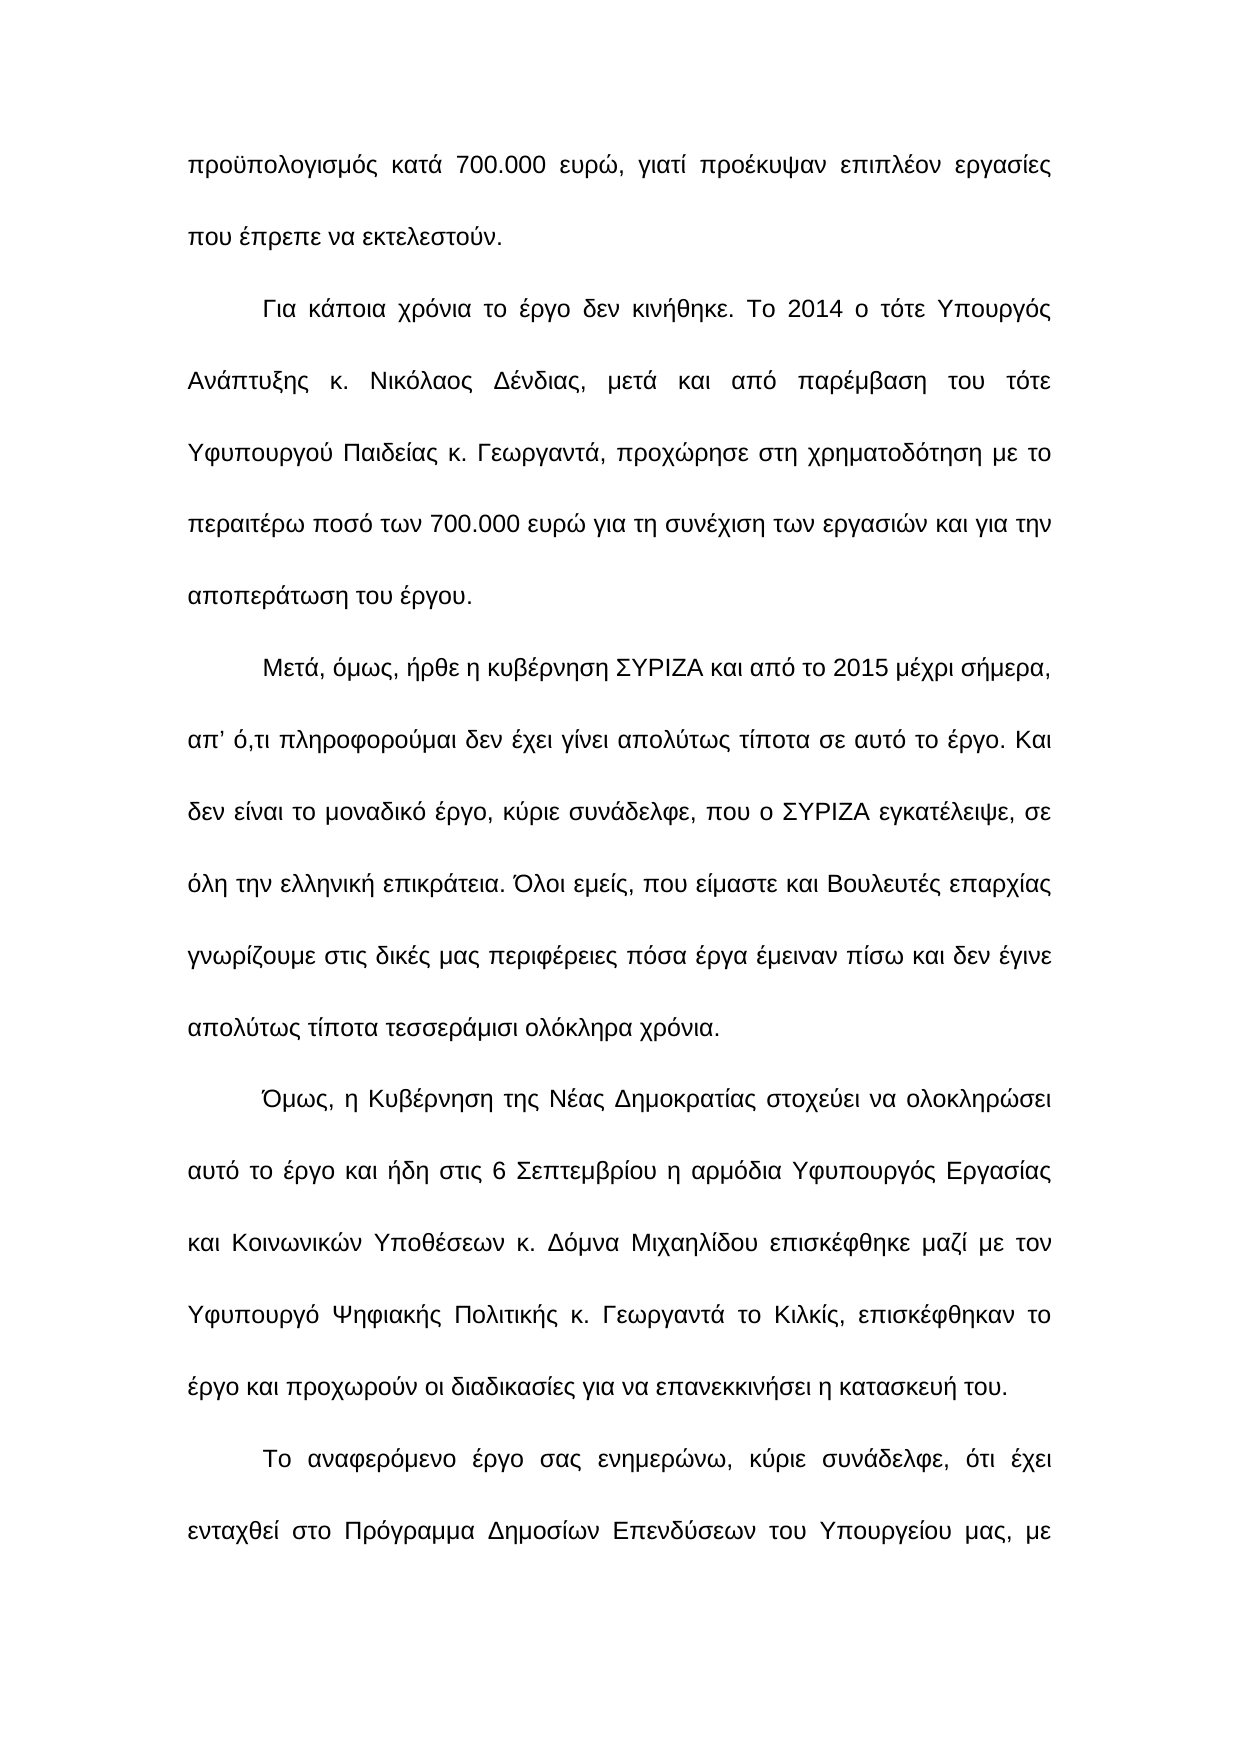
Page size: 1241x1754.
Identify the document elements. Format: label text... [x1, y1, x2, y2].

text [187, 150, 1053, 251]
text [187, 1444, 1053, 1544]
text Όμως, η Κυβέρνηση της Νέας Δημοκρατίας στοχεύει να ολοκληρώσει αυτό το έργο και ήδη στις 6 Σεπτεμβρίου η αρμόδια Υφυπουργός Εργασίας και Κοινωνικών Υποθέσεων κ. Δόμνα Μιχαηλίδου επισκέφθηκε μαζί με τον Υφυπουργό Ψηφιακής Πολιτικής κ. Γεωργαντά το Κιλκίς, επισκέφθηκαν το έργο και προχωρούν οι διαδικασίες για να επανεκκινήσει η κατασκευή του. [187, 1084, 1053, 1401]
text Για κάποια χρόνια το έργο δεν κινήθηκε. Το 2014 ο τότε Υπουργός Ανάπτυξης κ. Νικόλαος Δένδιας, μετά και από παρέμβαση του τότε Υφυπουργού Παιδείας κ. Γεωργαντά, προχώρησε στη χρηματοδότηση με το περαιτέρω ποσό των 700.000 ευρώ για τη συνέχιση των εργασιών και για την αποπεράτωση του έργου. [187, 294, 1053, 610]
text Μετά, όμως, ήρθε η κυβέρνηση ΣΥΡΙΖΑ και από το 2015 μέχρι σήμερα, απ’ ό,τι πληροφορούμαι δεν έχει γίνει απολύτως τίποτα σε αυτό το έργο. Και δεν είναι το μοναδικό έργο, κύριε συνάδελφε, που ο ΣΥΡΙΖΑ εγκατέλειψε, σε όλη την ελληνική επικράτεια. Όλοι εμείς, που είμαστε και Βουλευτές επαρχίας γνωρίζουμε στις δικές μας περιφέρειες πόσα έργα έμειναν πίσω και δεν έγινε απολύτως τίποτα τεσσεράμισι ολόκληρα χρόνια. [187, 653, 1053, 1041]
